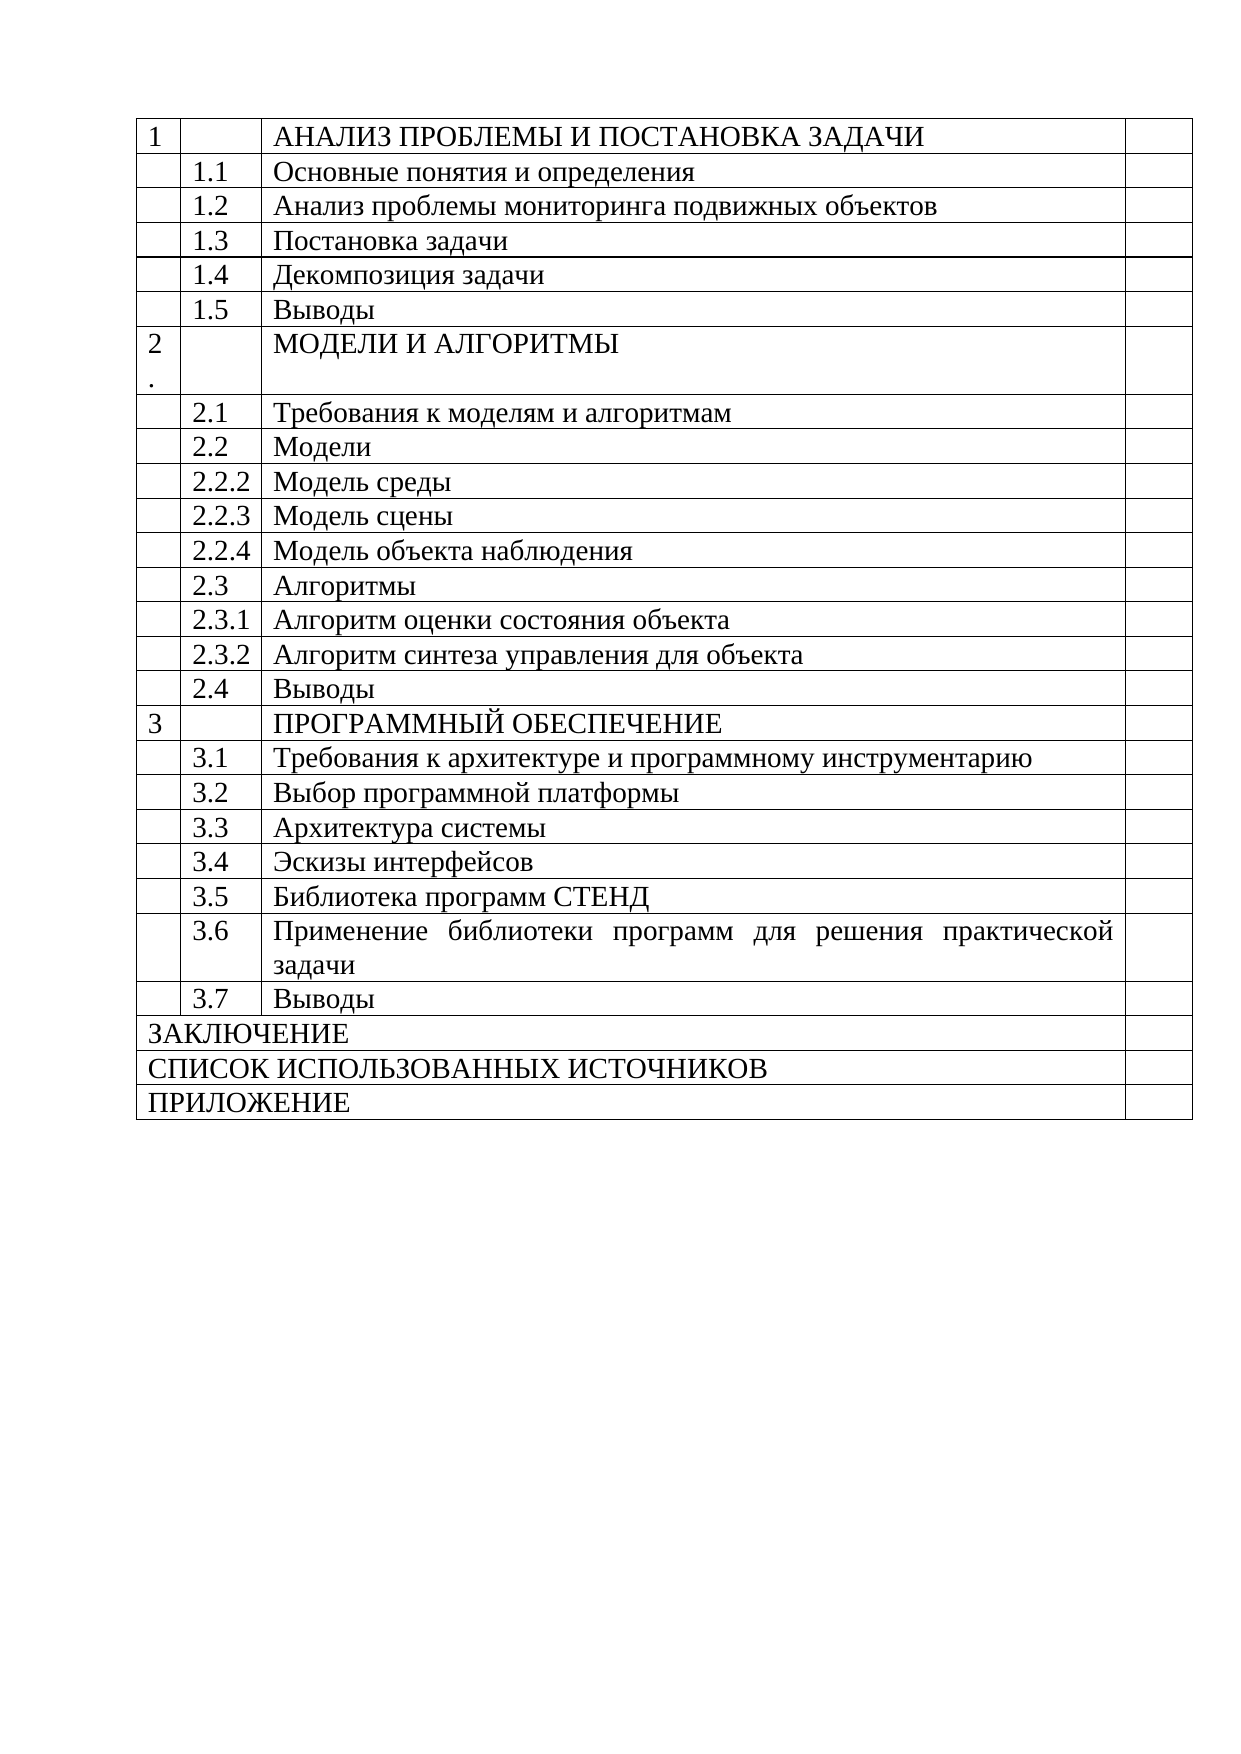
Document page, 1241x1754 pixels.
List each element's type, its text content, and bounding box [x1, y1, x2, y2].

table_cell [137, 154, 180, 187]
table_cell Декомпозиция задачи [262, 258, 1125, 291]
table_cell [1126, 154, 1192, 187]
table_cell [137, 258, 180, 291]
table_cell Библиотека программ СТЕНД [262, 879, 1125, 912]
table_cell 2.3.1 [181, 602, 261, 636]
table_cell 3.7 [181, 982, 261, 1015]
table_cell [137, 982, 180, 1015]
table_cell Анализ проблемы мониторинга подвижных объектов [262, 188, 1125, 222]
table_cell [1126, 258, 1192, 291]
table_cell [1126, 464, 1192, 497]
table_cell Эскизы интерфейсов [262, 844, 1125, 878]
table_cell 3.2 [181, 775, 261, 809]
table_cell [137, 637, 180, 670]
table_cell [137, 671, 180, 705]
table_cell [181, 327, 261, 394]
table_cell [1126, 706, 1192, 739]
table_cell [137, 292, 180, 326]
table_cell [1126, 741, 1192, 774]
table_cell 1 [137, 119, 180, 153]
table_cell МОДЕЛИ И АЛГОРИТМЫ [262, 327, 1125, 394]
table_cell 2.2.2 [181, 464, 261, 497]
table_cell 1.2 [181, 188, 261, 222]
table_cell Постановка задачи [262, 223, 1125, 256]
table_cell Алгоритмы [262, 568, 1125, 601]
table_cell [1126, 119, 1192, 153]
table_cell 3 [137, 706, 180, 739]
table_cell 2.2 [181, 429, 261, 463]
table_cell [1126, 1016, 1192, 1050]
table_cell [137, 499, 180, 532]
table_cell [137, 879, 180, 912]
table_cell Модель сцены [262, 499, 1125, 532]
table_cell [1126, 327, 1192, 394]
table_cell 1.3 [181, 223, 261, 256]
table_cell ПРОГРАММНЫЙ ОБЕСПЕЧЕНИЕ [262, 706, 1125, 739]
table_cell [1126, 810, 1192, 843]
table_cell Модели [262, 429, 1125, 463]
table_cell [1126, 292, 1192, 326]
table_cell [137, 914, 180, 981]
table_cell 2. [137, 327, 180, 394]
table_cell [137, 810, 180, 843]
table_cell 3.4 [181, 844, 261, 878]
table_cell [1126, 1085, 1192, 1119]
table_cell СПИСОК ИСПОЛЬЗОВАННЫХ ИСТОЧНИКОВ [137, 1051, 1125, 1084]
table_cell Выбор программной платформы [262, 775, 1125, 809]
table_cell [1126, 395, 1192, 428]
table_cell [137, 464, 180, 497]
table_cell 3.5 [181, 879, 261, 912]
table_cell [1126, 982, 1192, 1015]
table_cell [1126, 188, 1192, 222]
table_cell Требования к моделям и алгоритмам [262, 395, 1125, 428]
table_cell 2.1 [181, 395, 261, 428]
table_cell [137, 568, 180, 601]
table_cell Модель объекта наблюдения [262, 533, 1125, 567]
table_cell Применение библиотеки программ для решения практической задачи [262, 914, 1125, 981]
table_cell [1126, 429, 1192, 463]
table_cell 1.4 [181, 258, 261, 291]
table_cell [1126, 602, 1192, 636]
table_cell Алгоритм синтеза управления для объекта [262, 637, 1125, 670]
table_cell Выводы [262, 292, 1125, 326]
table_cell [1126, 568, 1192, 601]
table_cell [137, 188, 180, 222]
table_cell Выводы [262, 982, 1125, 1015]
table_cell 3.1 [181, 741, 261, 774]
table_cell Требования к архитектуре и программному инструментарию [262, 741, 1125, 774]
table_cell [1126, 844, 1192, 878]
table_cell Модель среды [262, 464, 1125, 497]
table_cell Архитектура системы [262, 810, 1125, 843]
table_cell Основные понятия и определения [262, 154, 1125, 187]
table_cell ЗАКЛЮЧЕНИЕ [137, 1016, 1125, 1050]
table_cell 2.3 [181, 568, 261, 601]
table_cell [137, 741, 180, 774]
table_cell [181, 706, 261, 739]
table_cell Выводы [262, 671, 1125, 705]
table_cell 1.5 [181, 292, 261, 326]
table_cell [137, 429, 180, 463]
table_cell [1126, 1051, 1192, 1084]
table_cell ПРИЛОЖЕНИЕ [137, 1085, 1125, 1119]
table_cell [1126, 914, 1192, 981]
table_cell [137, 602, 180, 636]
table_cell [1126, 879, 1192, 912]
table_cell [1126, 223, 1192, 256]
table_cell [137, 223, 180, 256]
table_cell [137, 844, 180, 878]
table_cell [1126, 775, 1192, 809]
table_cell [1126, 499, 1192, 532]
table_cell [1126, 637, 1192, 670]
table_cell 3.3 [181, 810, 261, 843]
table_cell 3.6 [181, 914, 261, 981]
table_cell 2.2.3 [181, 499, 261, 532]
table_cell 2.2.4 [181, 533, 261, 567]
table_cell 2.3.2 [181, 637, 261, 670]
table_cell Алгоритм оценки состояния объекта [262, 602, 1125, 636]
table_cell [137, 775, 180, 809]
table_cell АНАЛИЗ ПРОБЛЕМЫ И ПОСТАНОВКА ЗАДАЧИ [262, 119, 1125, 153]
table_cell 2.4 [181, 671, 261, 705]
table_cell [1126, 671, 1192, 705]
table_cell [181, 119, 261, 153]
table_cell 1.1 [181, 154, 261, 187]
table_cell [137, 533, 180, 567]
table_cell [137, 395, 180, 428]
table_cell [1126, 533, 1192, 567]
